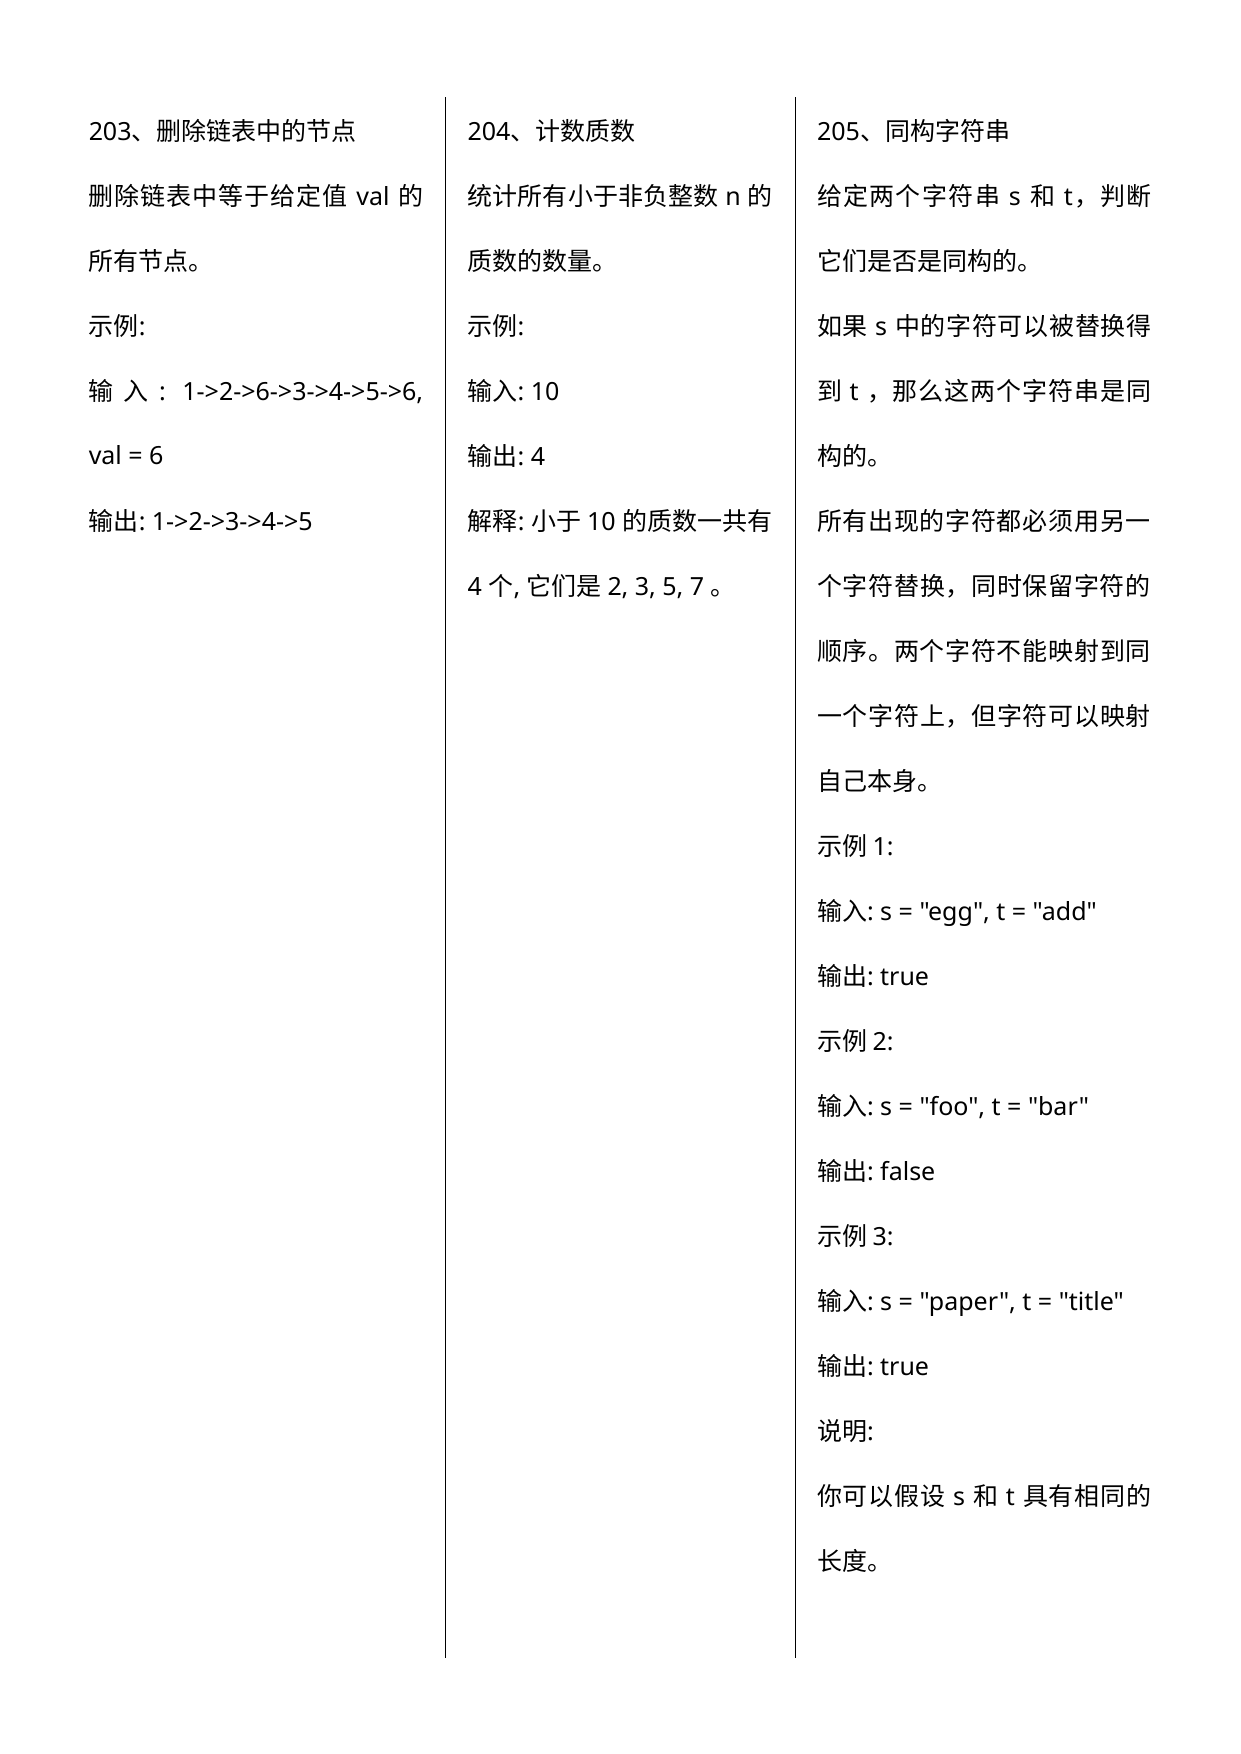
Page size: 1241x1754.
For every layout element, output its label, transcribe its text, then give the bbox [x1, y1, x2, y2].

text 输入: s = "foo", t = "bar" [817, 1072, 1152, 1137]
text 输出: 1->2->3->4->5204、计数质数 [88, 487, 423, 552]
text 你可以假设 s 和 t 具有相同的长度。206、反转链表 [817, 1462, 1152, 1592]
text 解释: 小于 10 的质数一共有 4 个, 它们是 2, 3, 5, 7 。205、同构字符串 [467, 487, 772, 617]
text 说明: [817, 1397, 1152, 1462]
text 如果 s 中的字符可以被替换得到 t ，那么这两个字符串是同构的。 [817, 292, 1152, 487]
text 示例 1: [817, 812, 1152, 877]
text 输入: s = "paper", t = "title" [817, 1267, 1152, 1332]
text 输出: true [817, 1332, 1152, 1397]
text 输出: true [817, 942, 1152, 1007]
text 统计所有小于非负整数 n 的质数的数量。 [467, 162, 772, 292]
text 示例 2: [817, 1007, 1152, 1072]
text 给定两个字符串 s 和 t，判断它们是否是同构的。 [817, 162, 1152, 292]
text 输入: 1->2->6->3->4->5->6, val = 6 [88, 357, 423, 487]
text 示例 3: [817, 1202, 1152, 1267]
text 输出: 4 [467, 422, 772, 487]
text 所有出现的字符都必须用另一个字符替换，同时保留字符的顺序。两个字符不能映射到同一个字符上，但字符可以映射自己本身。 [817, 487, 1152, 812]
text 删除链表中等于给定值 val 的所有节点。 [88, 162, 423, 292]
text 输入: 10 [467, 357, 772, 422]
text 示例: [467, 292, 772, 357]
text 输出: false [817, 1137, 1152, 1202]
text 输入: s = "egg", t = "add" [817, 877, 1152, 942]
text 示例: [88, 292, 423, 357]
